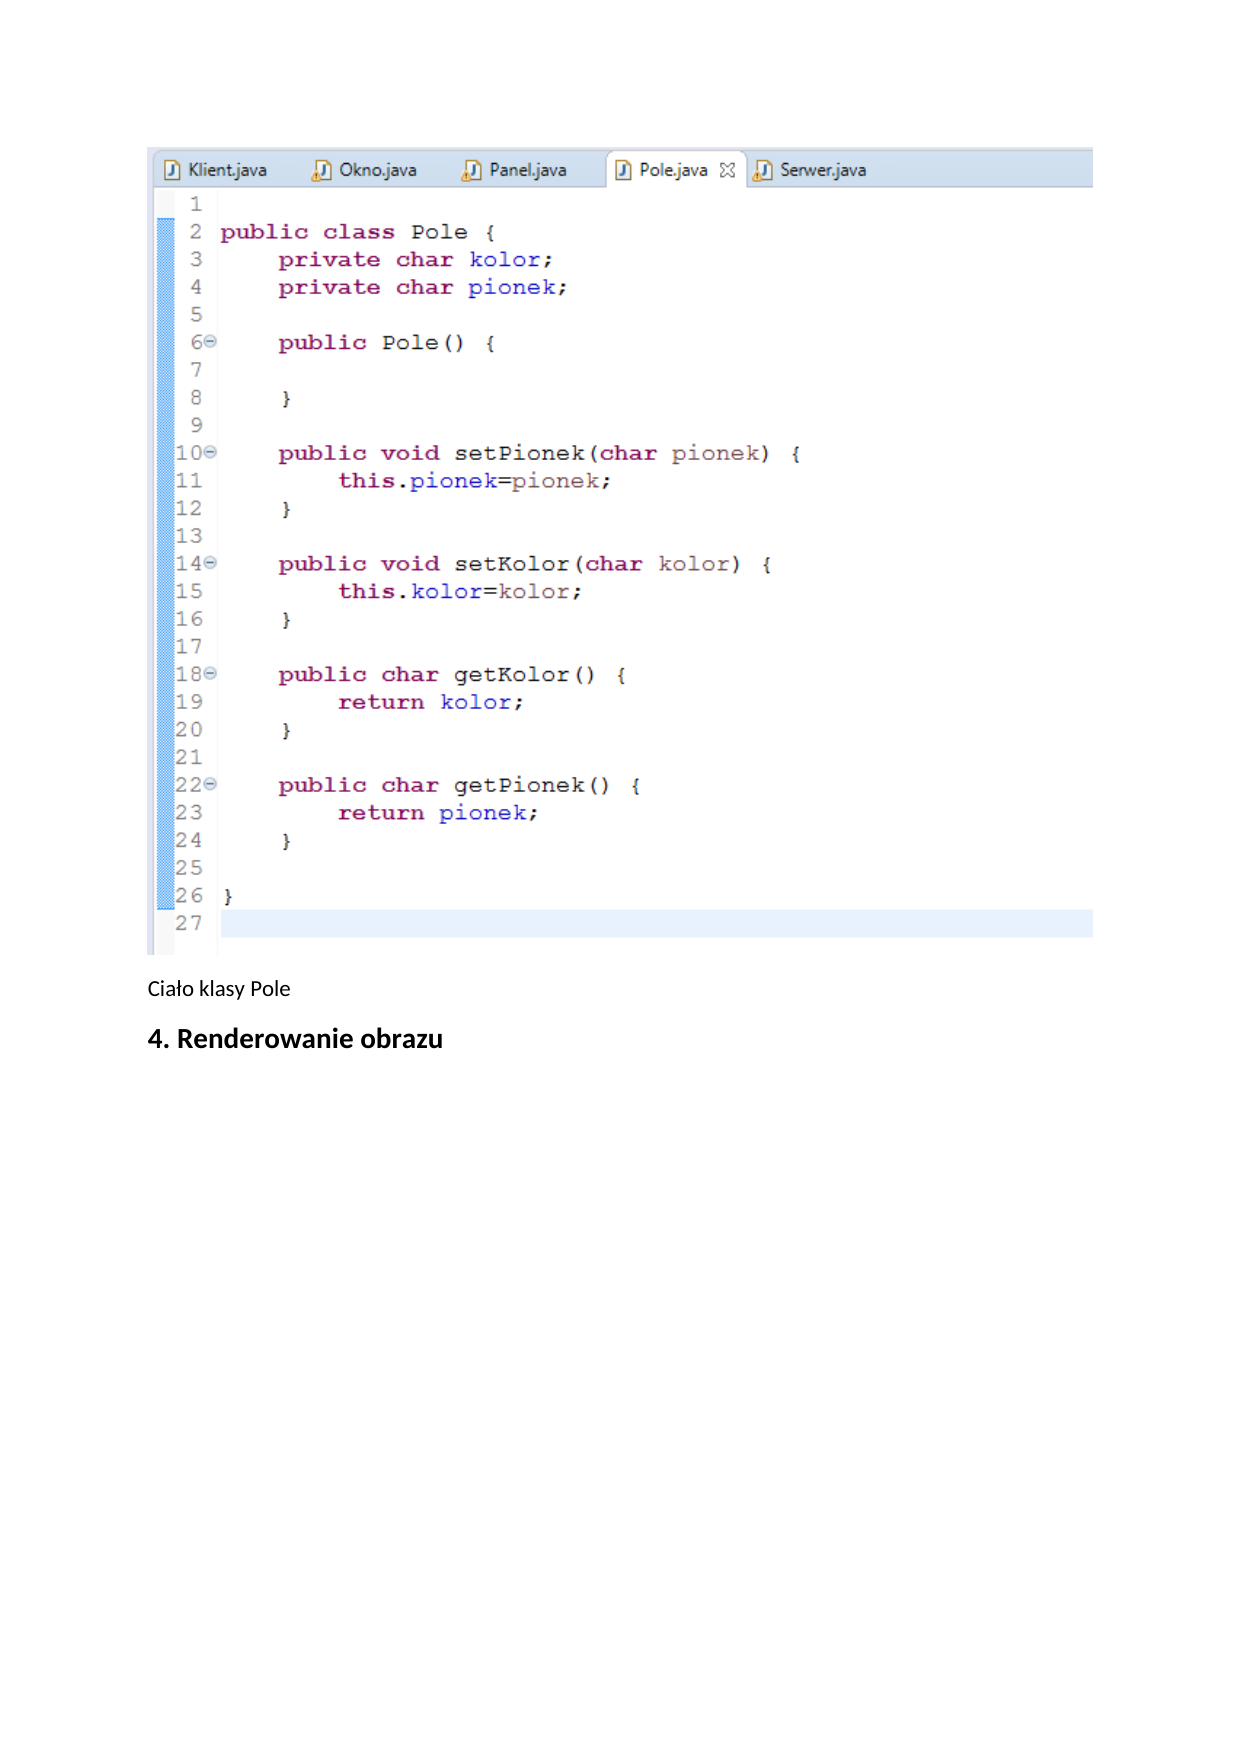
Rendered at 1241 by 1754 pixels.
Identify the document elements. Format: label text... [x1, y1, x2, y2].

text Ciało klasy Pole [148, 974, 1093, 1002]
text 4. Renderowanie obrazu [148, 1021, 1093, 1056]
picture [147, 147, 1093, 955]
